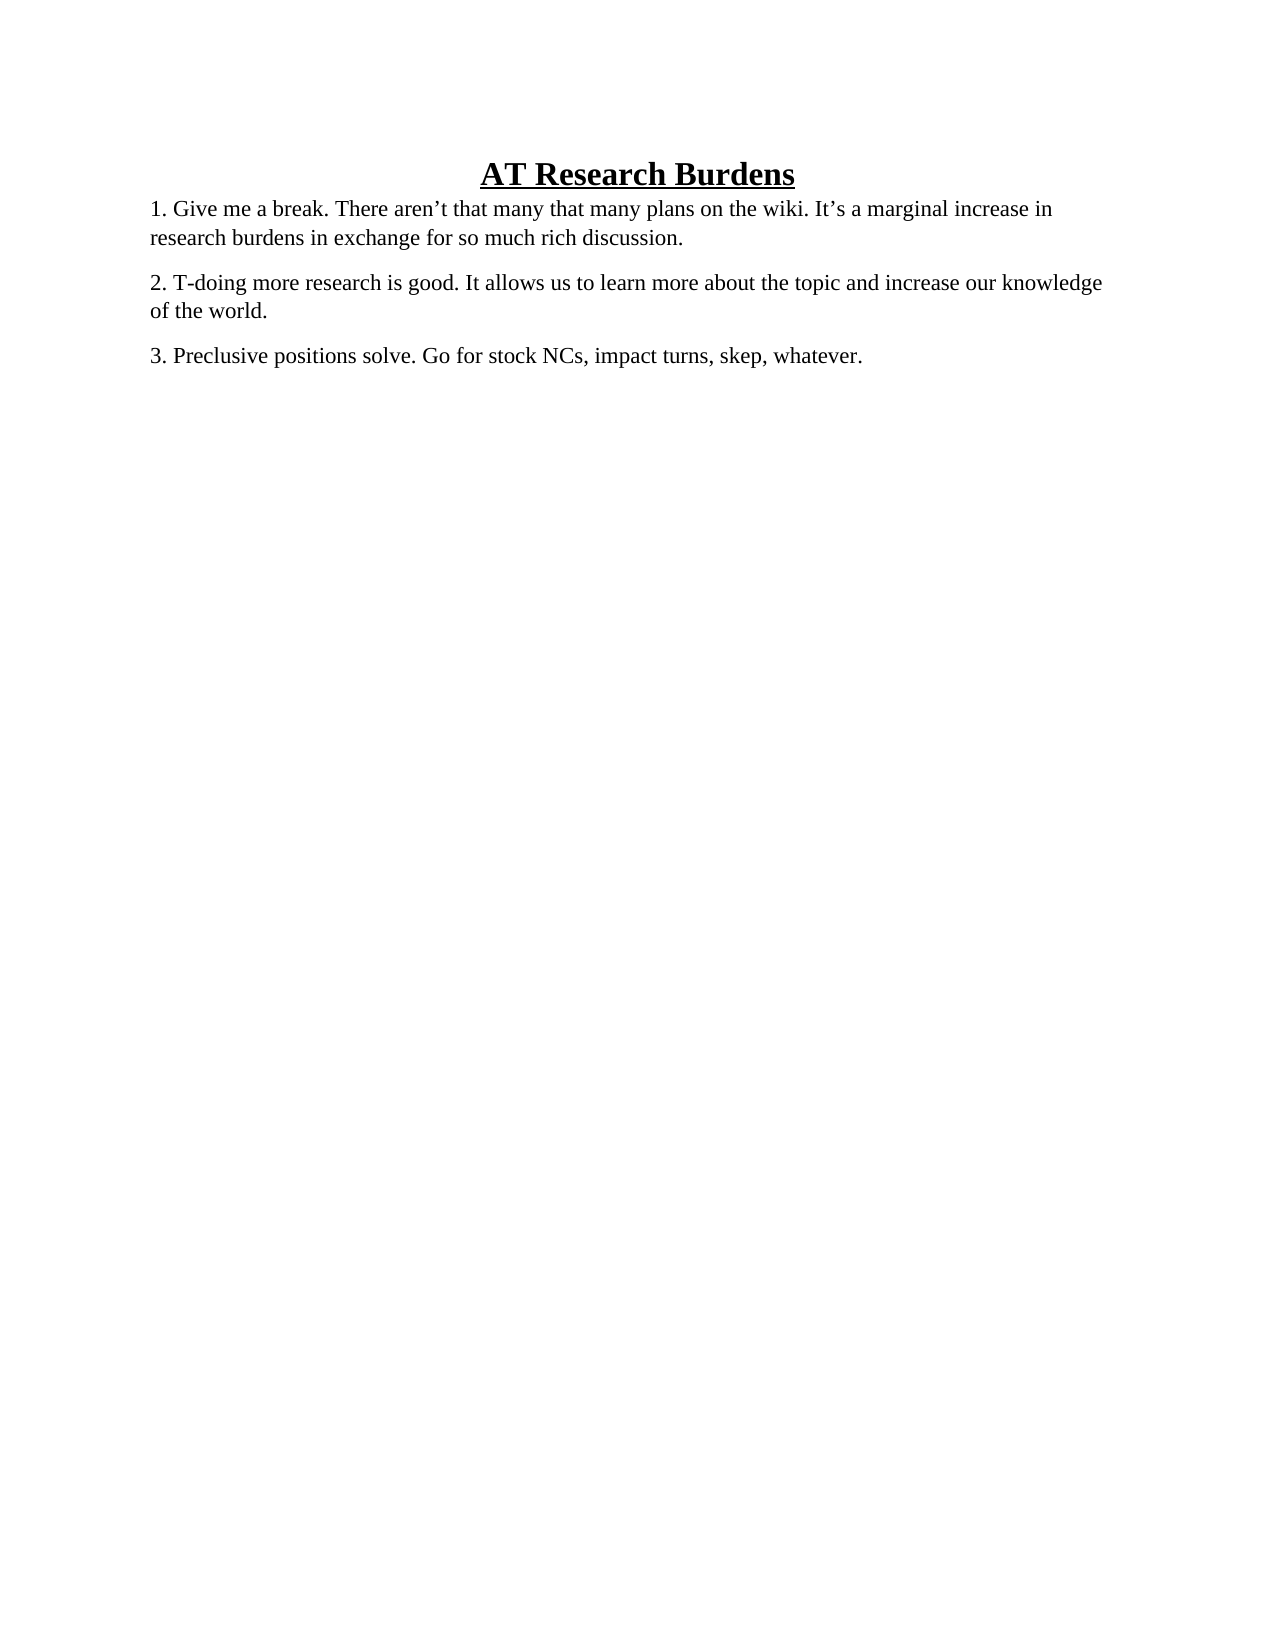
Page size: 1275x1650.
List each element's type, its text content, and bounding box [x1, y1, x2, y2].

text 3. Preclusive positions solve. Go for stock NCs, impact turns, skep, whatever. [150, 343, 1125, 369]
subtitle AT Research Burdens [150, 154, 1125, 192]
text 2. T-doing more research is good. It allows us to learn more about the topic and increase our knowledge of the world. [150, 269, 1125, 324]
text 1. Give me a break. There aren’t that many that many plans on the wiki. It’s a marginal increase in research burdens in exchange for so much rich discussion. [150, 196, 1125, 250]
